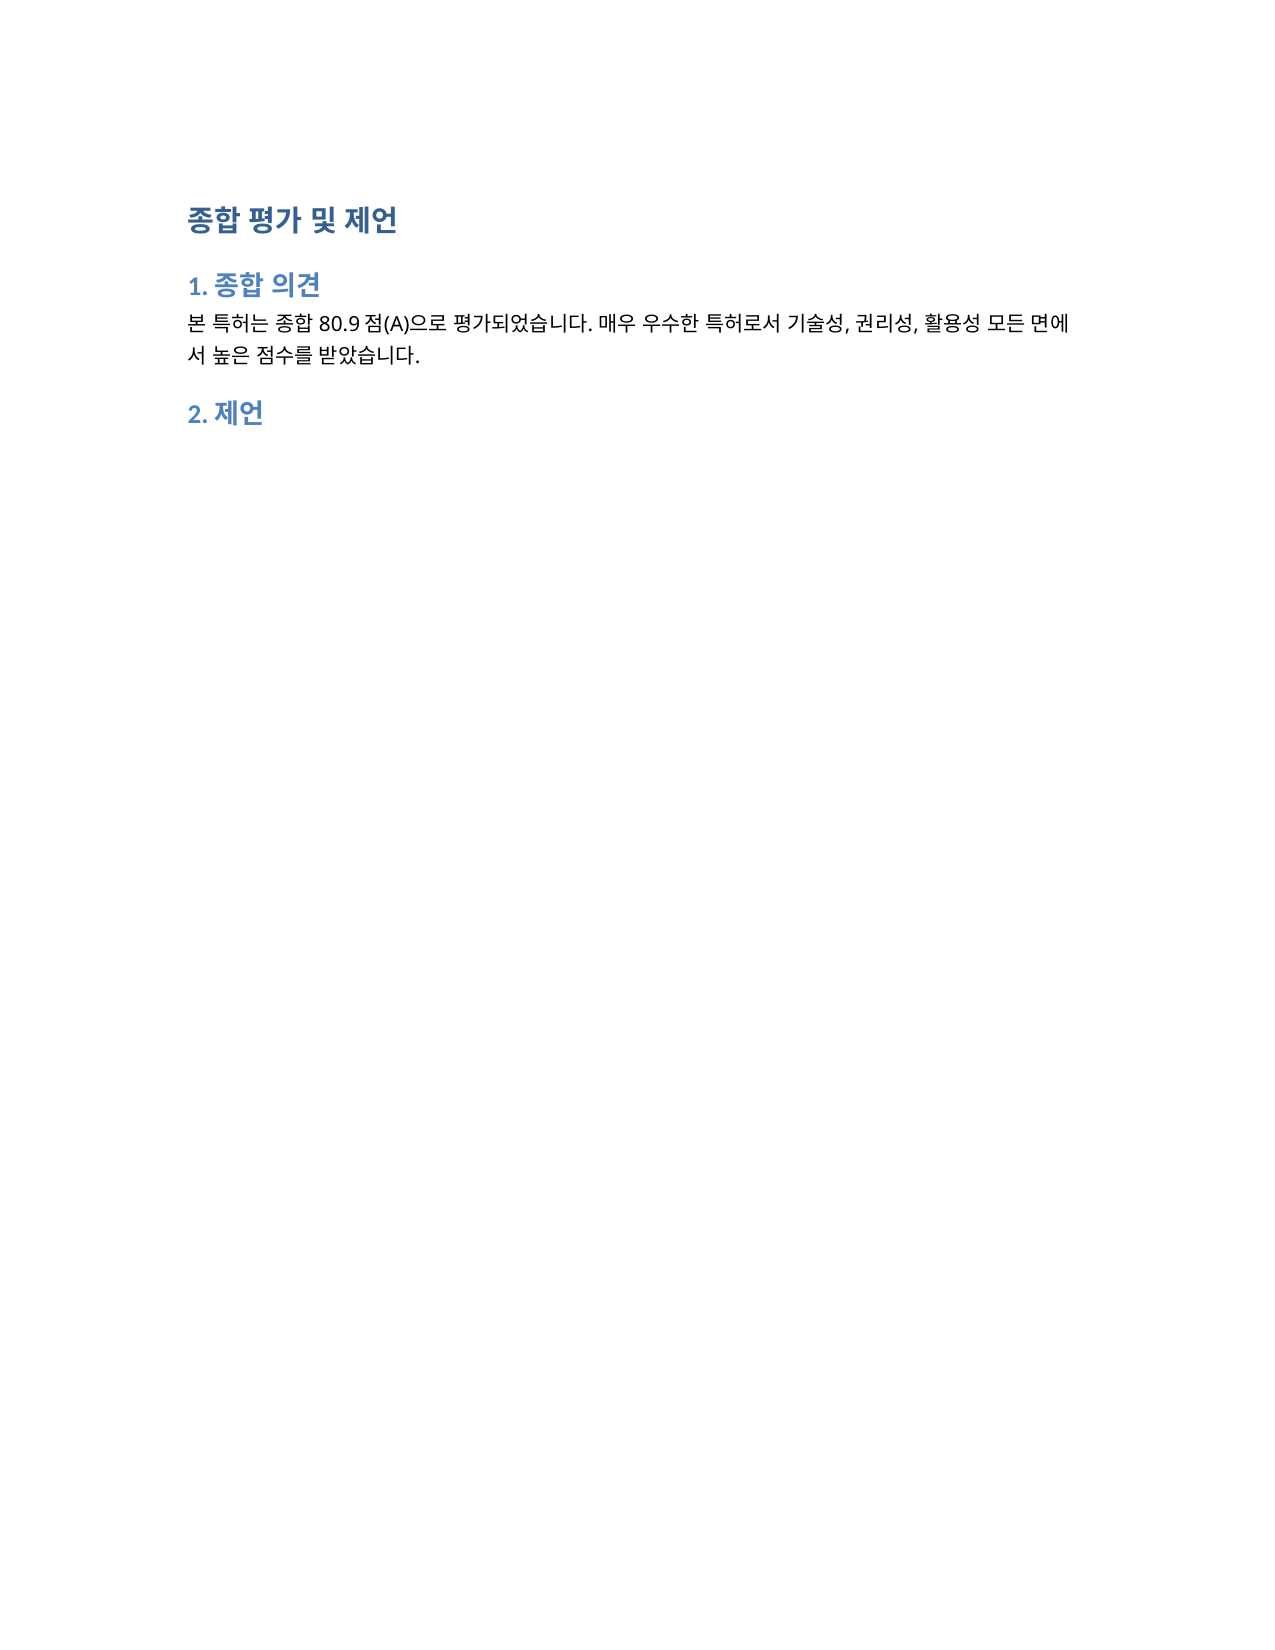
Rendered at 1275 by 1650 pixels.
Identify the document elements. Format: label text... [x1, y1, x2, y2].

subtitle 2. 제언 [187, 395, 1087, 432]
subtitle 1. 종합 의견 [187, 266, 1087, 303]
text 본 특허는 종합 80.9점(A)으로 평가되었습니다. 매우 우수한 특허로서 기술성, 권리성, 활용성 모든 면에서 높은 점수를 받았습니다. [187, 309, 1087, 370]
subtitle 종합 평가 및 제언 [187, 200, 1087, 240]
